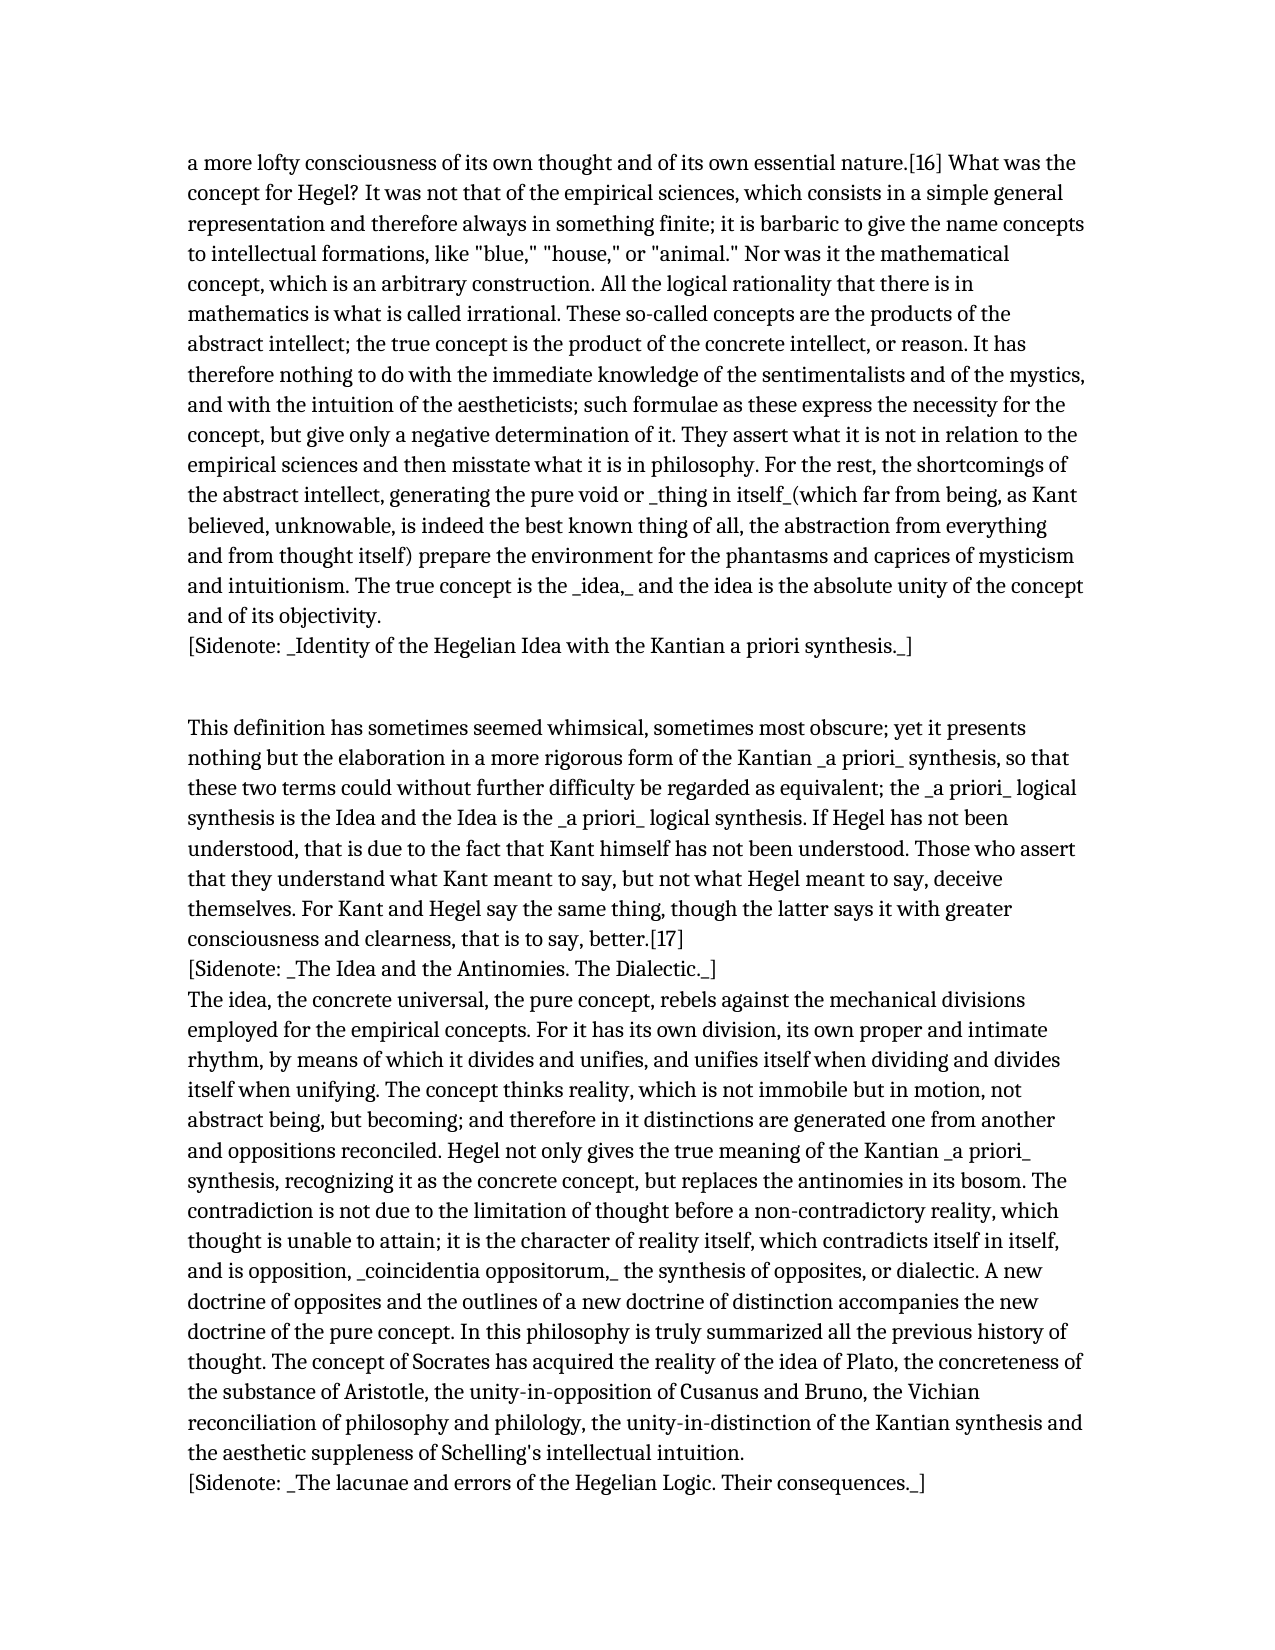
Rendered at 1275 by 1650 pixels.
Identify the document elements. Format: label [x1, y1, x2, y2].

text [187, 150, 1087, 690]
text [187, 714, 1087, 1496]
